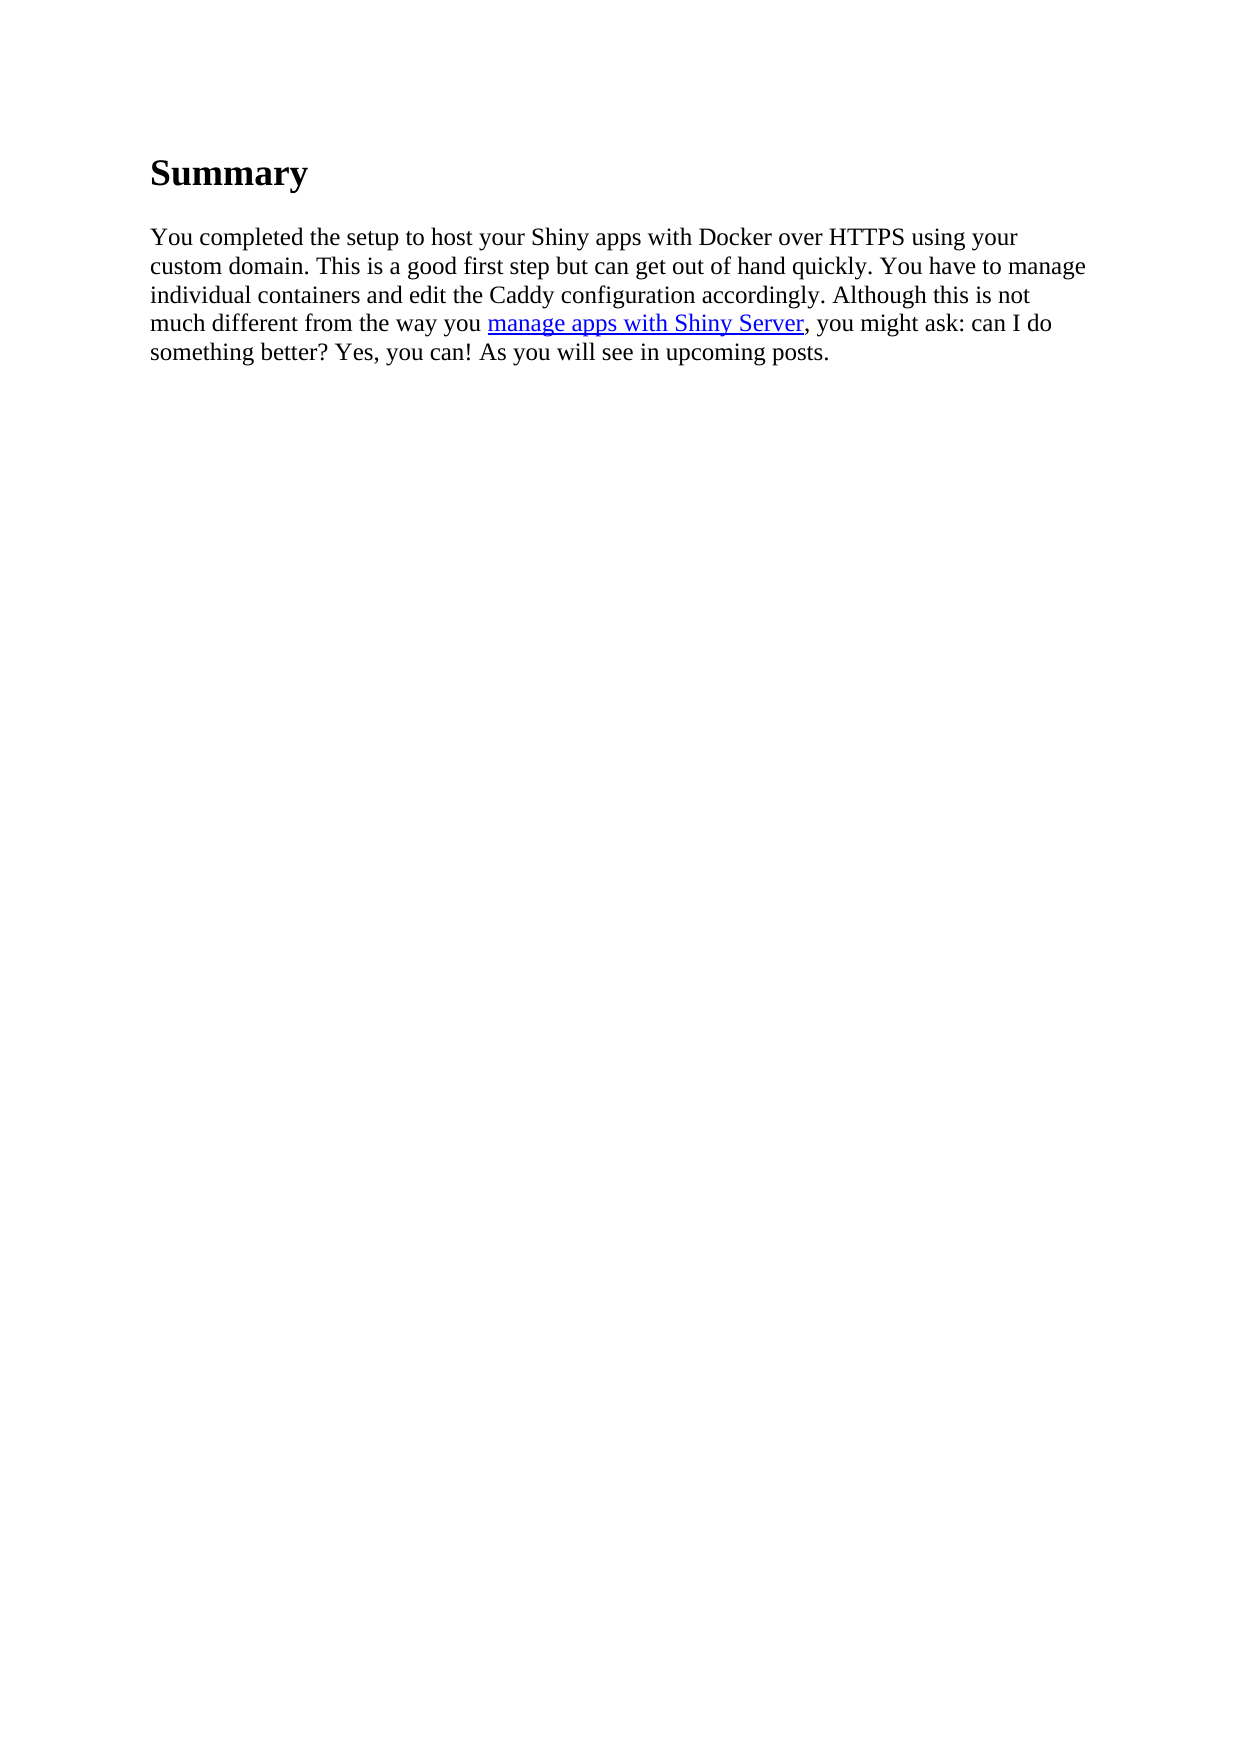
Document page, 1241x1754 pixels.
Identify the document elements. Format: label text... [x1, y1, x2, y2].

text You completed the setup to host your Shiny apps with Docker over HTTPS using your custom domain. This is a good first step but can get out of hand quickly. You have to manage individual containers and edit the Caddy configuration accordingly. Although this is not much different from the way you manage apps with Shiny Server, you might ask: can I do something better? Yes, you can! As you will see in upcoming posts. [150, 222, 1090, 366]
text Summary [150, 150, 1090, 193]
